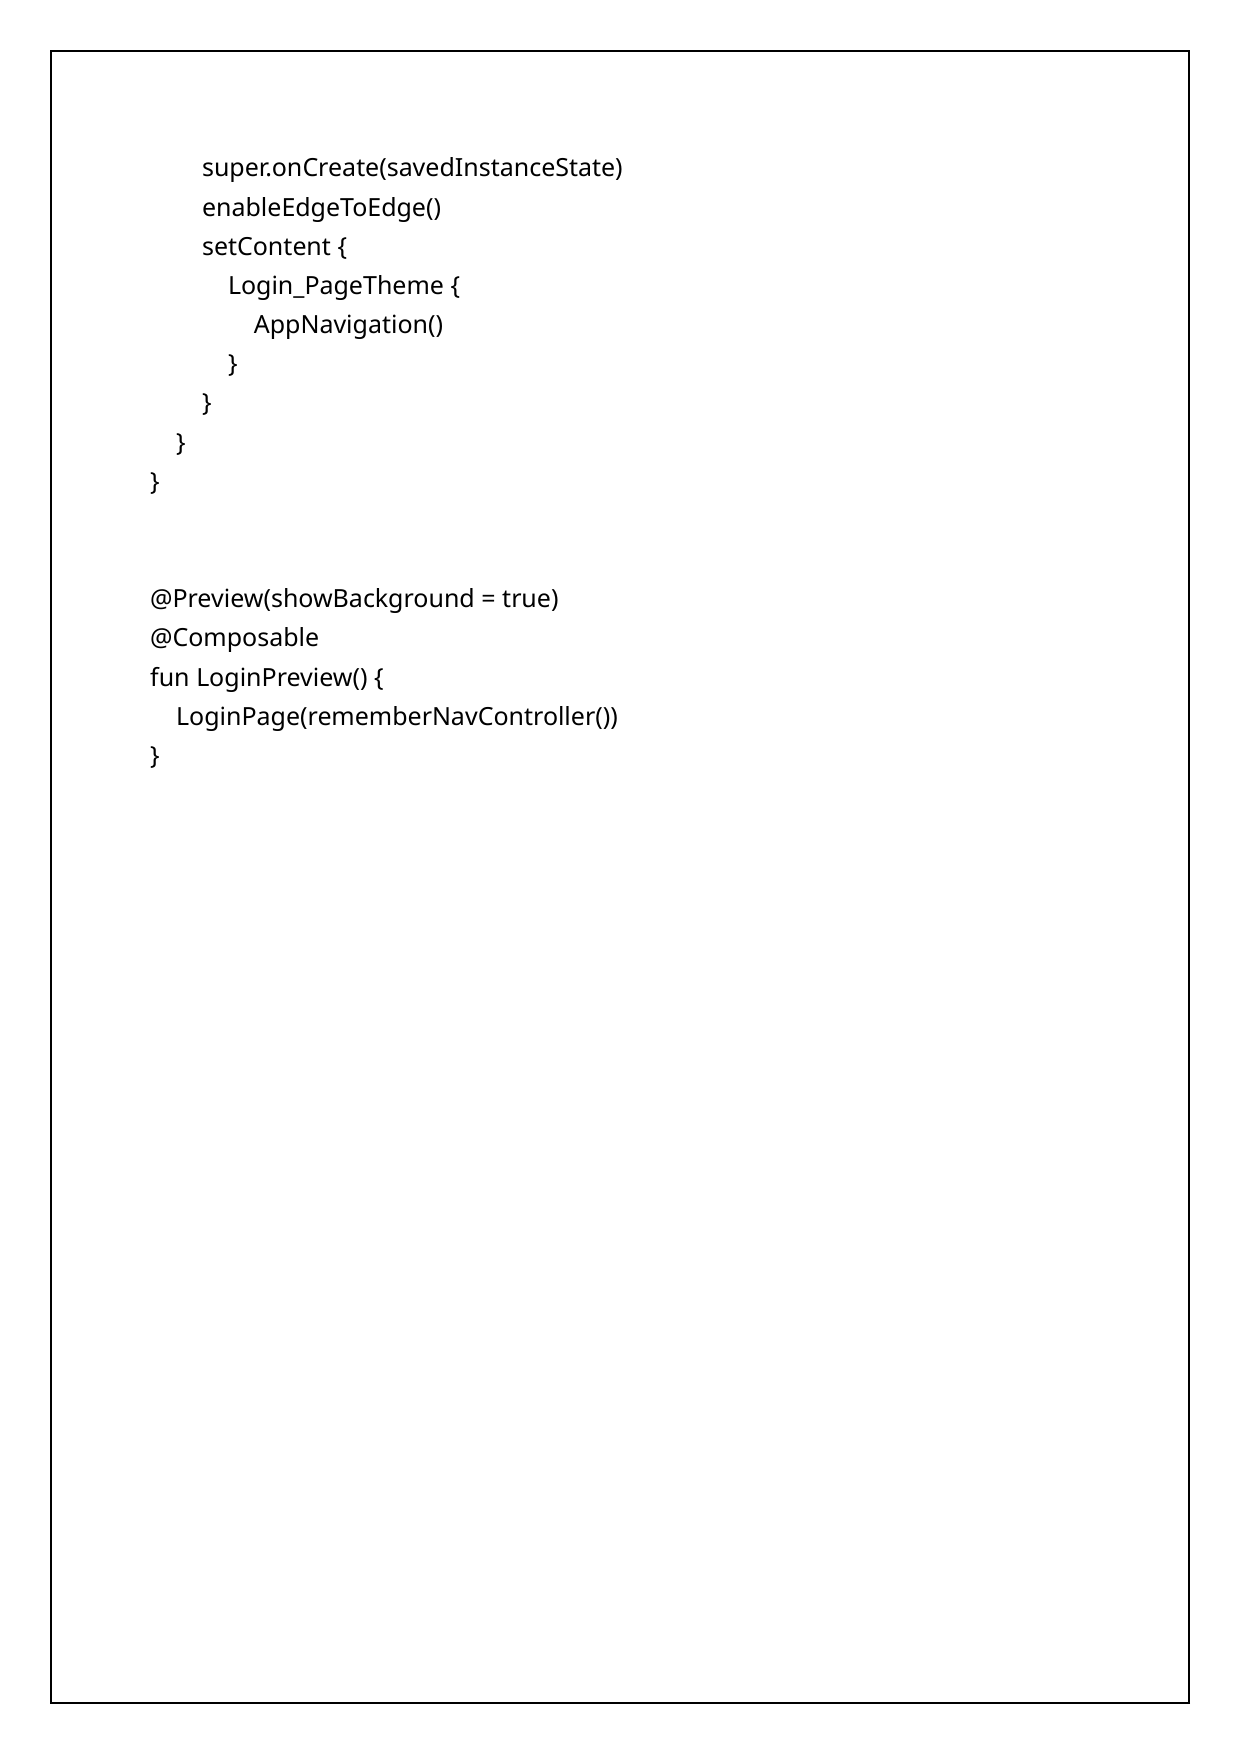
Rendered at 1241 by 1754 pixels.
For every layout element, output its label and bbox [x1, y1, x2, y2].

text [150, 150, 1090, 772]
